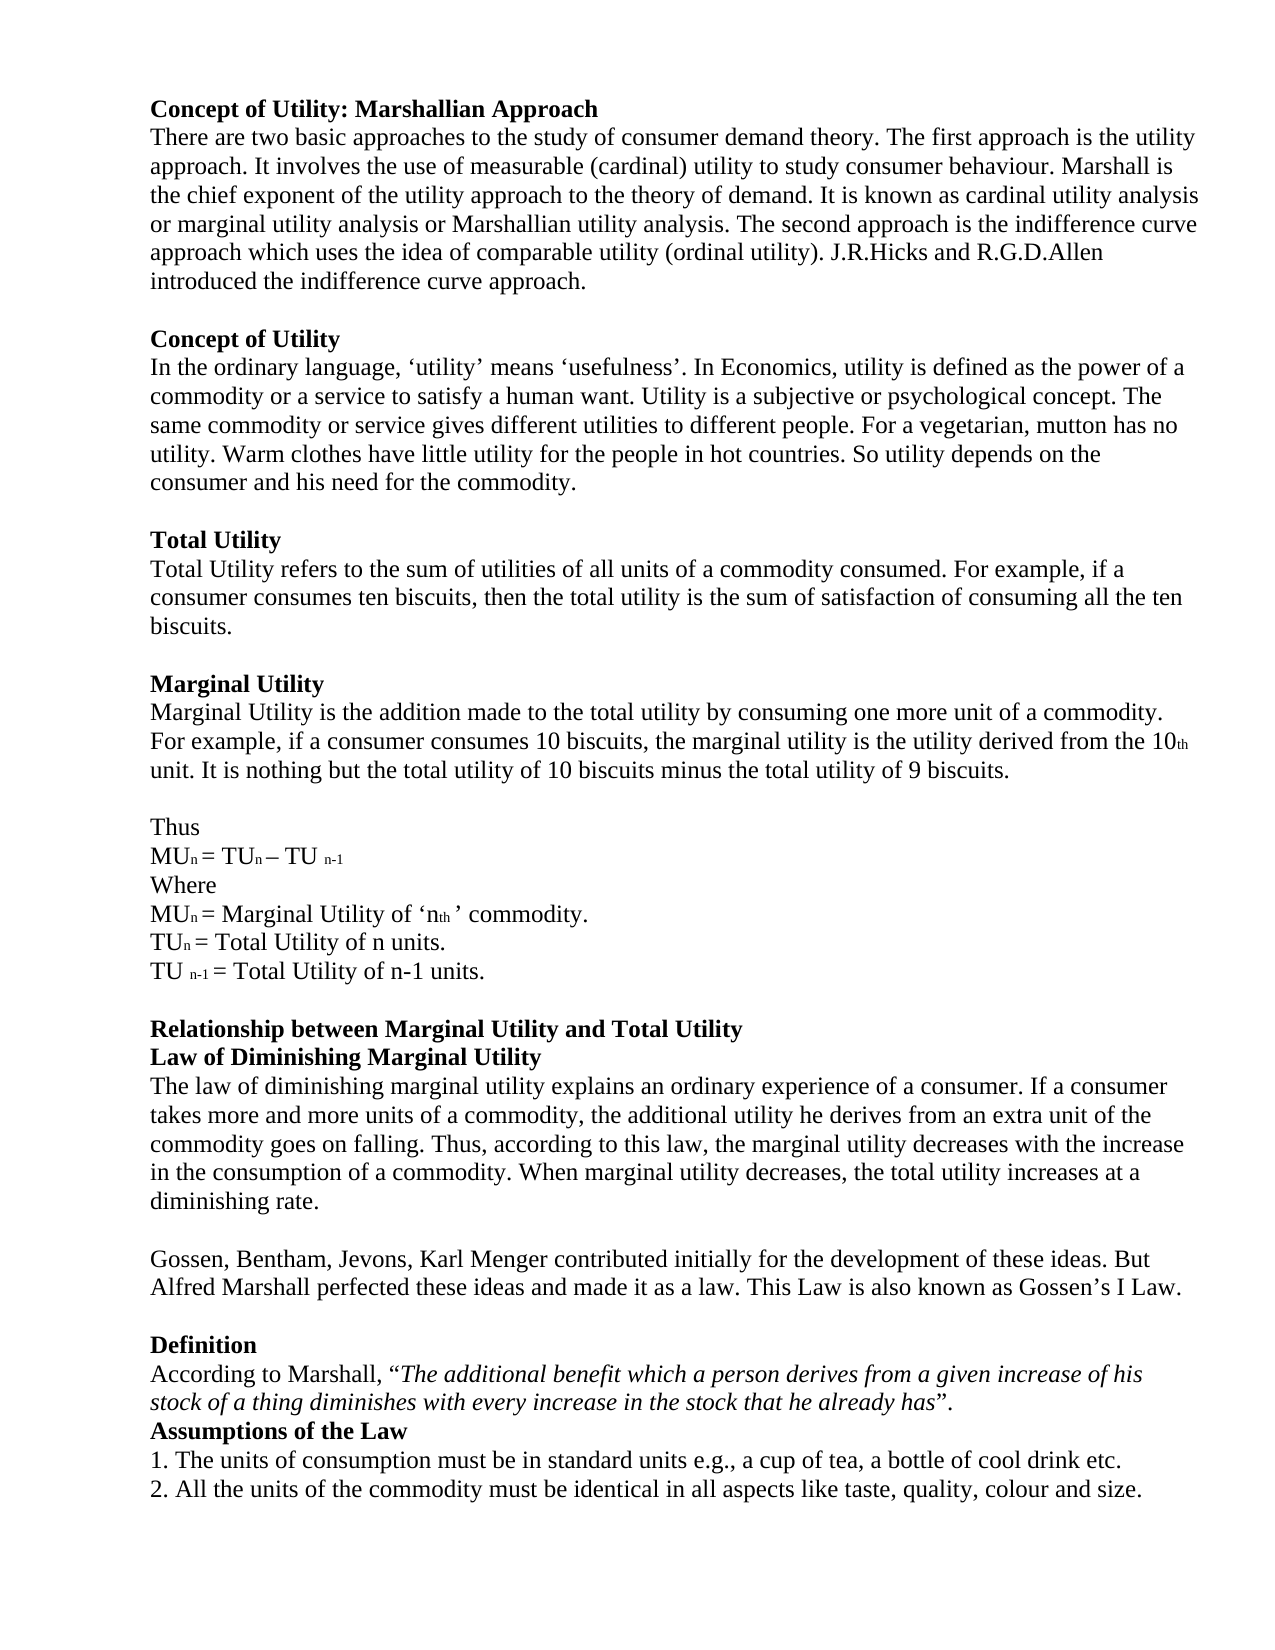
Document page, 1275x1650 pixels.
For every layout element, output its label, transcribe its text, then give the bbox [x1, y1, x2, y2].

text TUn = Total Utility of n units. [150, 927, 1200, 956]
text MUn = TUn – TU n-1 [150, 841, 1200, 870]
text Assumptions of the Law [150, 1416, 1200, 1445]
text MUn = Marginal Utility of ‘nth ’ commodity. [150, 899, 1200, 927]
text 1. The units of consumption must be in standard units e.g., a cup of tea, a bottle of cool drink etc. [150, 1445, 1200, 1474]
text According to Marshall, “The additional benefit which a person derives from a given increase of his stock of a thing diminishes with every increase in the stock that he already has”. [150, 1359, 1200, 1416]
text Law of Diminishing Marginal Utility [150, 1042, 1200, 1071]
text 2. All the units of the commodity must be identical in all aspects like taste, quality, colour and size. [150, 1474, 1200, 1502]
text Gossen, Bentham, Jevons, Karl Menger contributed initially for the development of these ideas. But Alfred Marshall perfected these ideas and made it as a law. This Law is also known as Gossen’s I Law. [150, 1244, 1200, 1301]
text Concept of Utility: Marshallian Approach [150, 94, 1200, 122]
text The law of diminishing marginal utility explains an ordinary experience of a consumer. If a consumer takes more and more units of a commodity, the additional utility he derives from an extra unit of the commodity goes on falling. Thus, according to this law, the marginal utility decreases with the increase in the consumption of a commodity. When marginal utility decreases, the total utility increases at a diminishing rate. [150, 1071, 1200, 1215]
text Relationship between Marginal Utility and Total Utility [150, 1014, 1200, 1042]
text Marginal Utility is the addition made to the total utility by consuming one more unit of a commodity. For example, if a consumer consumes 10 biscuits, the marginal utility is the utility derived from the 10th unit. It is nothing but the total utility of 10 biscuits minus the total utility of 9 biscuits. [150, 697, 1200, 784]
text Where [150, 870, 1200, 899]
text In the ordinary language, ‘utility’ means ‘usefulness’. In Economics, utility is defined as the power of a commodity or a service to satisfy a human want. Utility is a subjective or psychological concept. The same commodity or service gives different utilities to different people. For a vegetarian, mutton has no utility. Warm clothes have little utility for the people in hot countries. So utility depends on the consumer and his need for the commodity. [150, 352, 1200, 496]
text Total Utility refers to the sum of utilities of all units of a commodity consumed. For example, if a consumer consumes ten biscuits, then the total utility is the sum of satisfaction of consuming all the ten biscuits. [150, 554, 1200, 640]
text Marginal Utility [150, 669, 1200, 697]
text There are two basic approaches to the study of consumer demand theory. The first approach is the utility approach. It involves the use of measurable (cardinal) utility to study consumer behaviour. Marshall is the chief exponent of the utility approach to the theory of demand. It is known as cardinal utility analysis or marginal utility analysis or Marshallian utility analysis. The second approach is the indifference curve approach which uses the idea of comparable utility (ordinal utility). J.R.Hicks and R.G.D.Allen introduced the indifference curve approach. [150, 122, 1200, 295]
text Total Utility [150, 525, 1200, 554]
text Thus [150, 812, 1200, 841]
text Definition [150, 1330, 1200, 1359]
text TU n-1 = Total Utility of n-1 units. [150, 956, 1200, 985]
text Concept of Utility [150, 324, 1200, 352]
